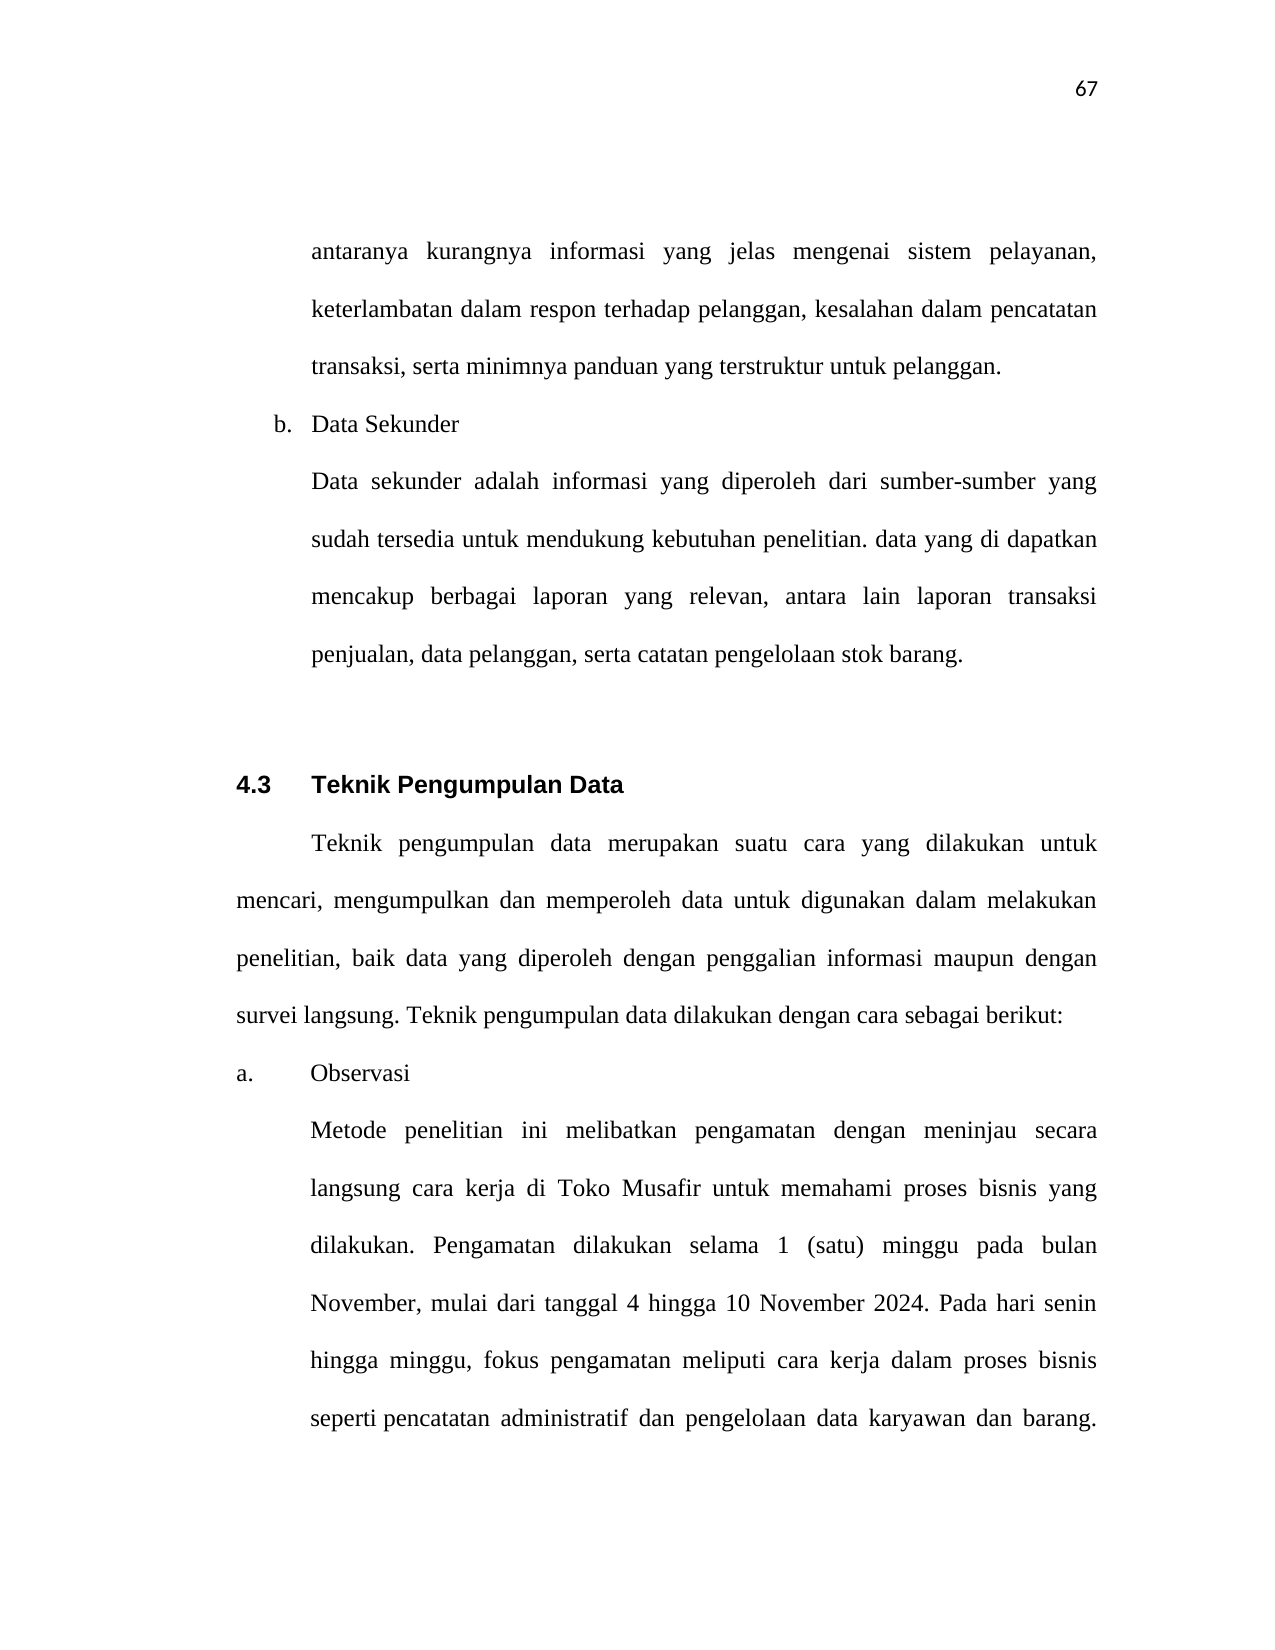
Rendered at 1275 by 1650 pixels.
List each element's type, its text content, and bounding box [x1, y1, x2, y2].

text Teknik pengumpulan data merupakan suatu cara yang dilakukan untuk mencari, mengumpulkan dan memperoleh data untuk digunakan dalam melakukan penelitian, baik data yang diperoleh dengan penggalian informasi maupun dengan survei langsung. Teknik pengumpulan data dilakukan dengan cara sebagai berikut: [236, 828, 1098, 1029]
text 4.3 Teknik Pengumpulan Data [236, 770, 1098, 799]
list Observasi [236, 1058, 1098, 1087]
list Data Sekunder [274, 409, 1098, 437]
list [310, 1115, 1098, 1432]
list Data sekunder adalah informasi yang diperoleh dari sumber-sumber yang sudah tersedia untuk mendukung kebutuhan penelitian. data yang di dapatkan mencakup berbagai laporan yang relevan, antara lain laporan transaksi penjualan, data pelanggan, serta catatan pengelolaan stok barang. [311, 466, 1098, 667]
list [311, 236, 1098, 380]
